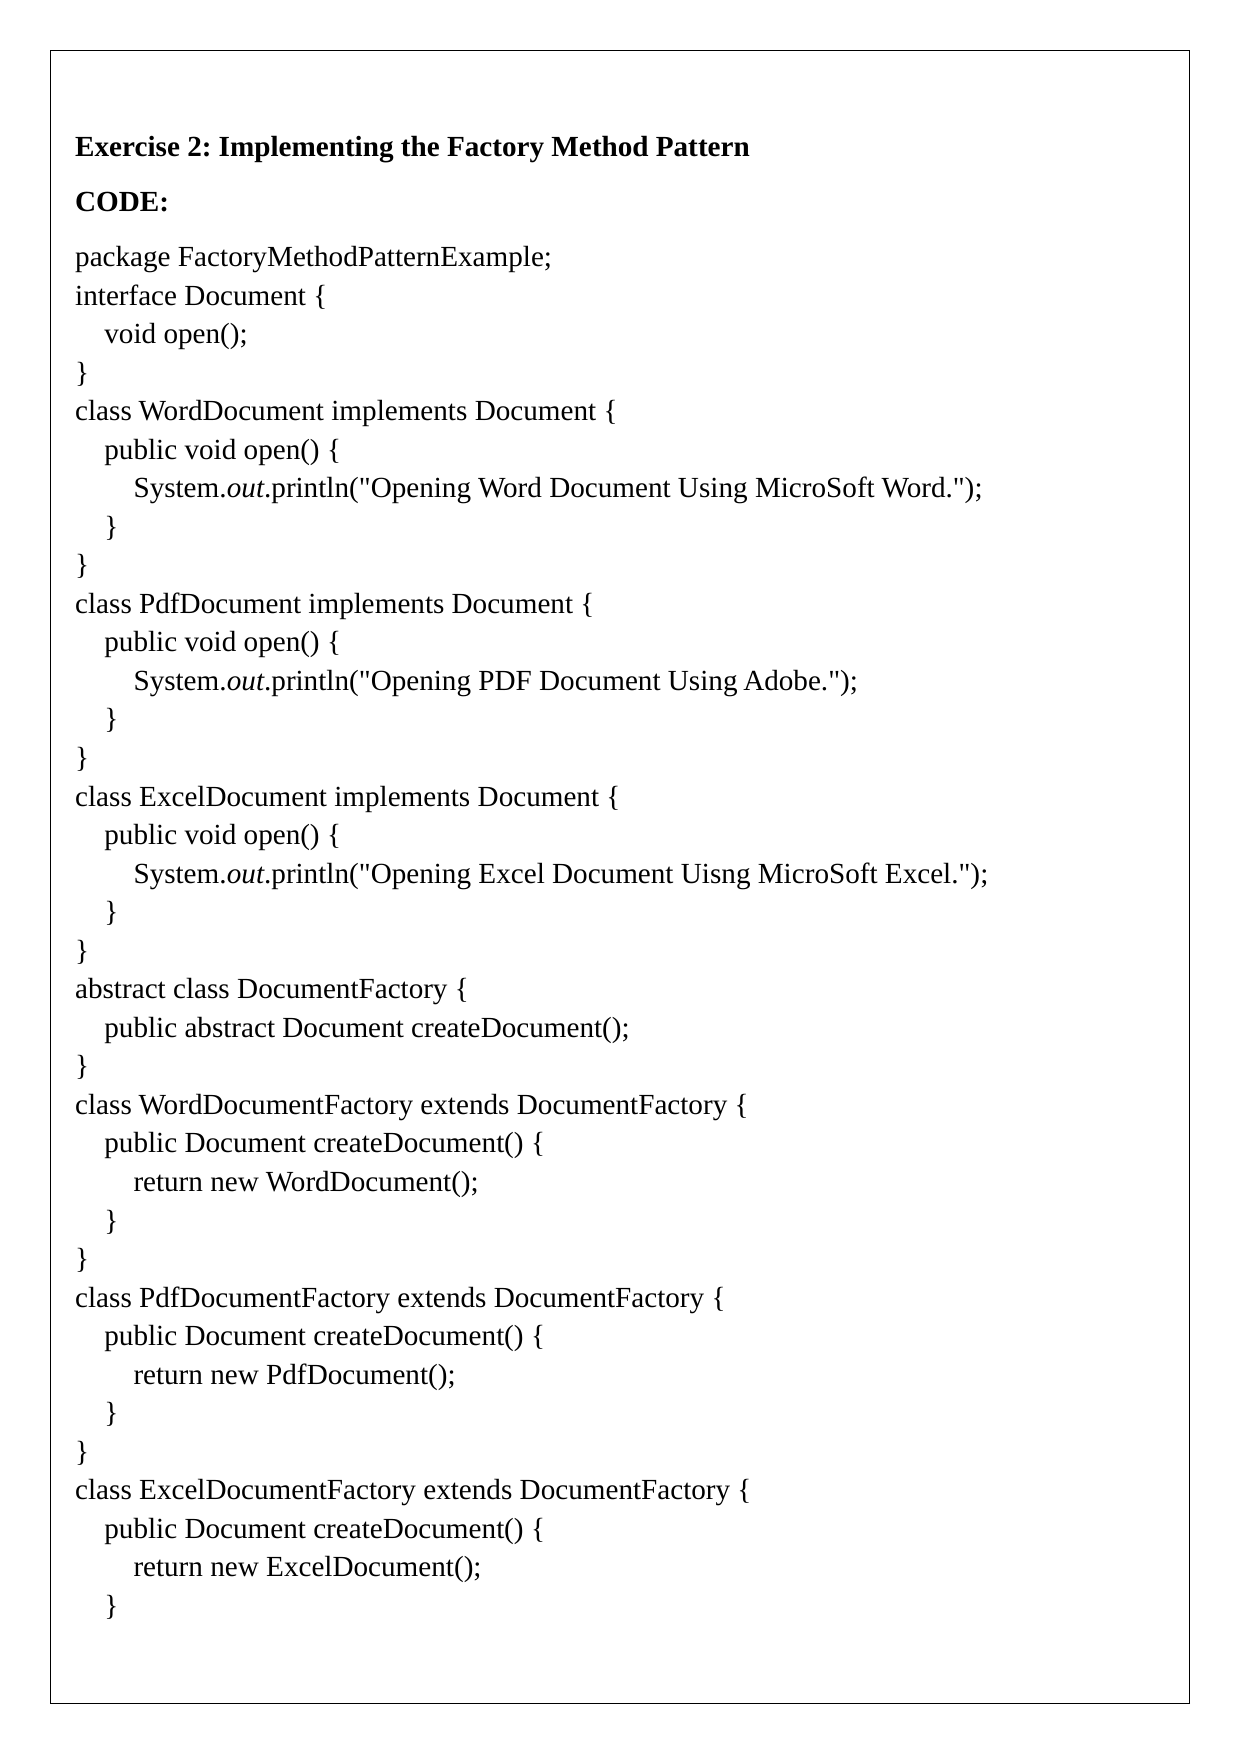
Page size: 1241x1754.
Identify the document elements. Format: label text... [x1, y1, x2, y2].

text CODE: [75, 184, 1165, 217]
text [75, 239, 1165, 1622]
text Exercise 2: Implementing the Factory Method Pattern [75, 129, 1165, 162]
